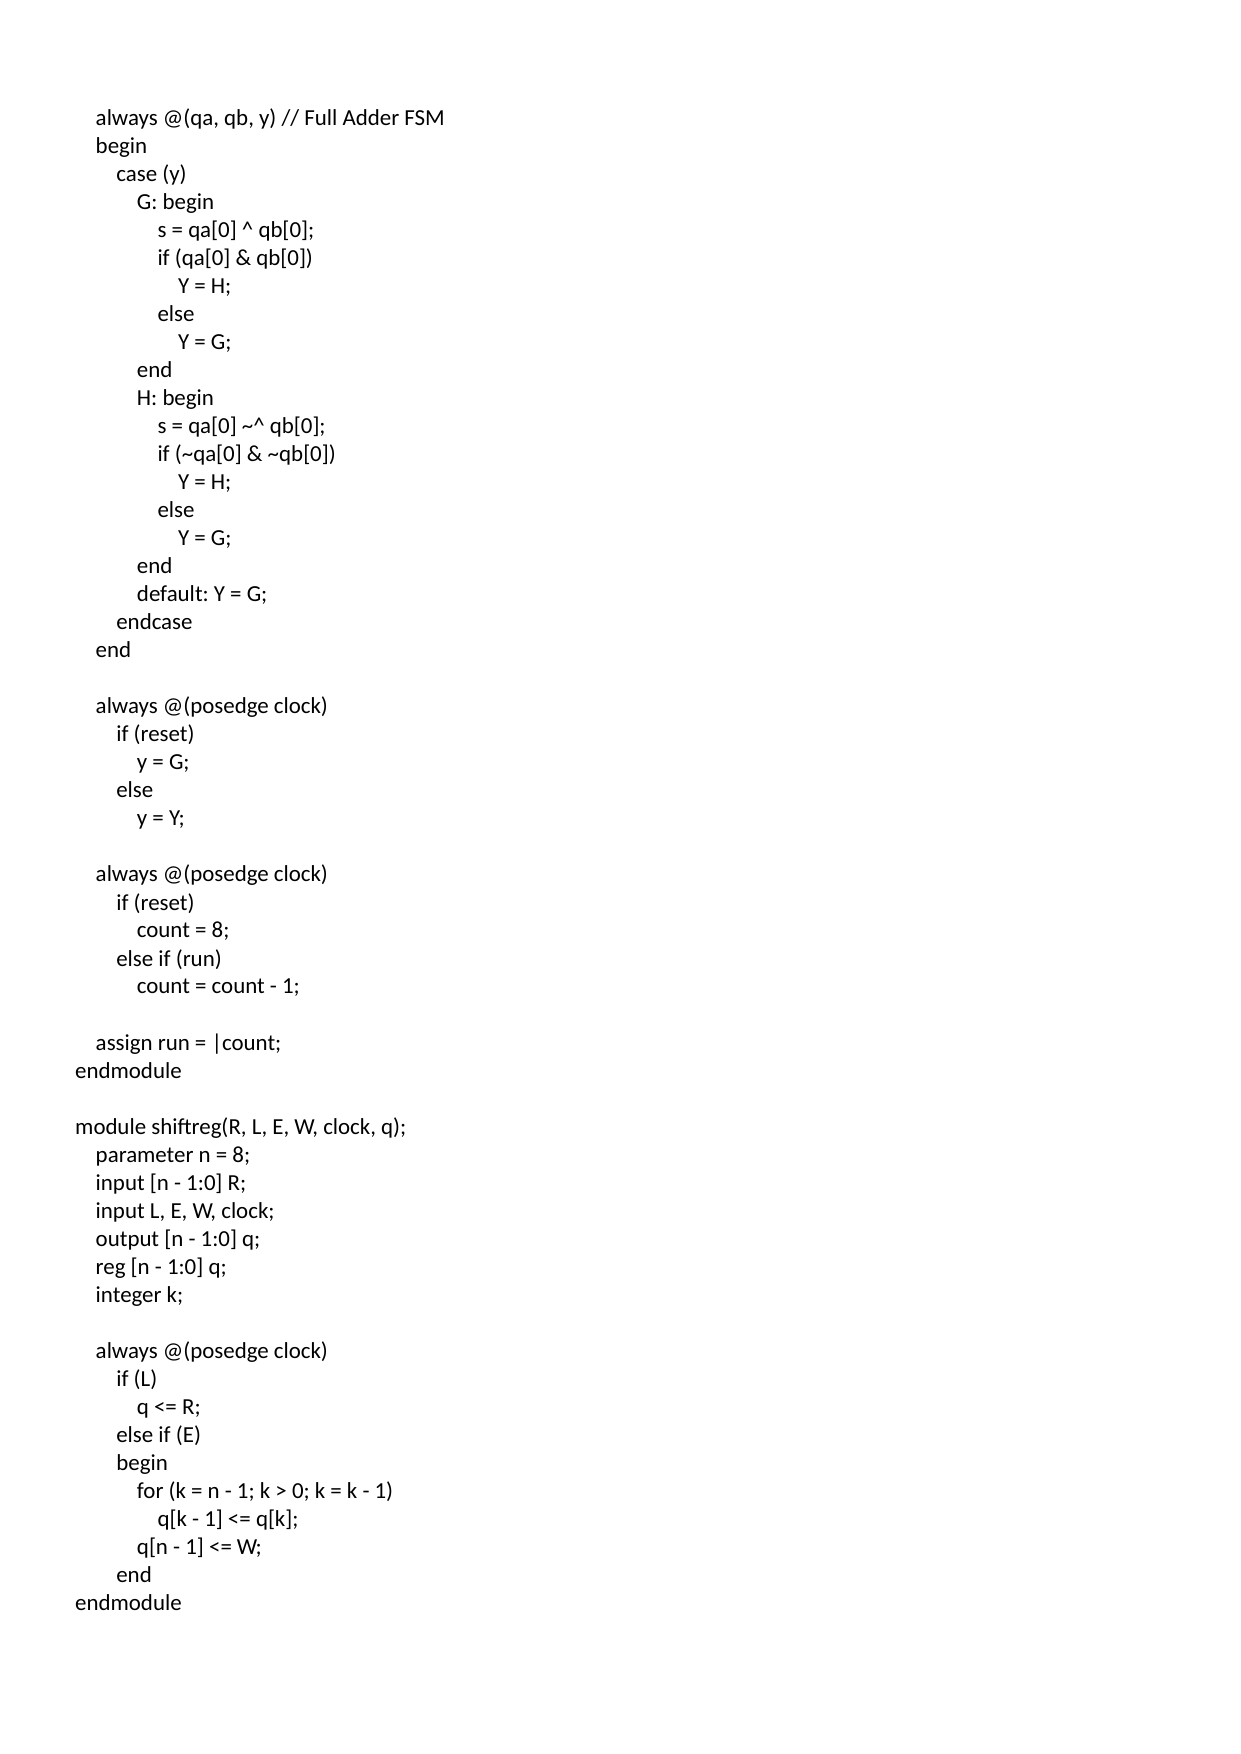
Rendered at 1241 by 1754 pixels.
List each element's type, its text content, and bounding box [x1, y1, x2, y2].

text case (y) [75, 159, 1165, 187]
text begin [75, 131, 1165, 159]
text end [75, 635, 1165, 663]
text Y = H; [75, 467, 1165, 495]
text default: Y = G; [75, 579, 1165, 607]
text module shiftreg(R, L, E, W, clock, q); [75, 1112, 1165, 1140]
text end [75, 551, 1165, 579]
text for (k = n - 1; k > 0; k = k - 1) [75, 1476, 1165, 1504]
text always @(posedge clock) [75, 1336, 1165, 1364]
text always @(qa, qb, y) // Full Adder FSM [75, 103, 1165, 131]
text parameter n = 8; [75, 1140, 1165, 1168]
text input [n - 1:0] R; [75, 1168, 1165, 1196]
text s = qa[0] ^ qb[0]; [75, 215, 1165, 243]
text always @(posedge clock) [75, 691, 1165, 719]
text y = G; [75, 747, 1165, 776]
text end [75, 1560, 1165, 1588]
text output [n - 1:0] q; [75, 1224, 1165, 1252]
text if (~qa[0] & ~qb[0]) [75, 439, 1165, 467]
text reg [n - 1:0] q; [75, 1252, 1165, 1280]
text end [75, 355, 1165, 383]
text else [75, 776, 1165, 803]
text y = Y; [75, 803, 1165, 832]
text if (reset) [75, 888, 1165, 916]
text else if (E) [75, 1420, 1165, 1448]
text if (L) [75, 1364, 1165, 1392]
text count = 8; [75, 916, 1165, 944]
text Y = G; [75, 327, 1165, 355]
text endmodule [75, 1056, 1165, 1084]
text always @(posedge clock) [75, 859, 1165, 888]
text endcase [75, 607, 1165, 635]
text assign run = |count; [75, 1028, 1165, 1056]
text if (qa[0] & qb[0]) [75, 243, 1165, 271]
text else [75, 495, 1165, 523]
text H: begin [75, 383, 1165, 411]
text q[k - 1] <= q[k]; [75, 1504, 1165, 1532]
text count = count - 1; [75, 972, 1165, 1000]
text Y = H; [75, 271, 1165, 299]
text else [75, 299, 1165, 327]
text input L, E, W, clock; [75, 1196, 1165, 1224]
text integer k; [75, 1280, 1165, 1308]
text q <= R; [75, 1392, 1165, 1420]
text Y = G; [75, 523, 1165, 551]
text endmodule [75, 1588, 1165, 1672]
text else if (run) [75, 944, 1165, 972]
text q[n - 1] <= W; [75, 1532, 1165, 1560]
text G: begin [75, 187, 1165, 215]
text begin [75, 1448, 1165, 1476]
text if (reset) [75, 719, 1165, 747]
text s = qa[0] ~^ qb[0]; [75, 411, 1165, 439]
